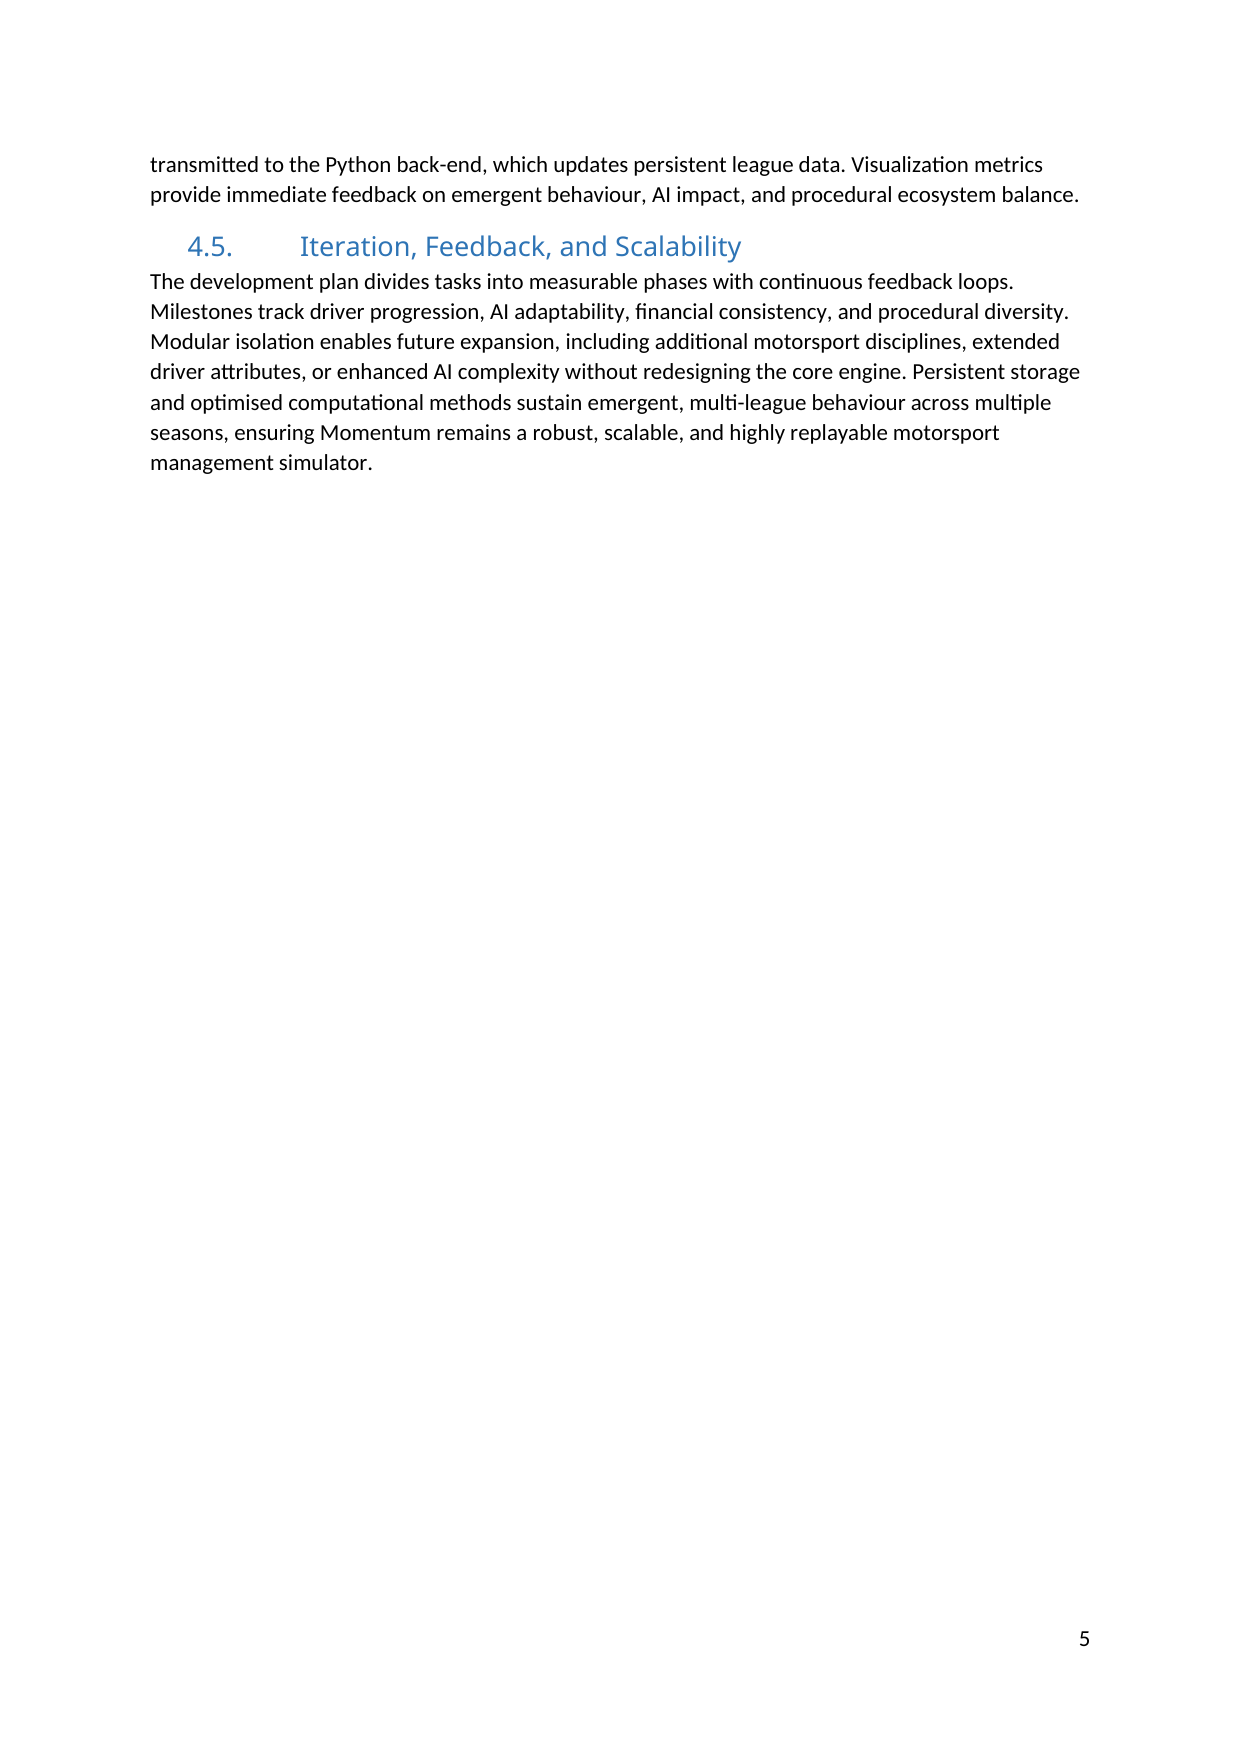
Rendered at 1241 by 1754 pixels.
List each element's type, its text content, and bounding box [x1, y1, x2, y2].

subtitle Iteration, Feedback, and Scalability [187, 227, 1090, 264]
text The development plan divides tasks into measurable phases with continuous feedback loops. Milestones track driver progression, AI adaptability, financial consistency, and procedural diversity. Modular isolation enables future expansion, including additional motorsport disciplines, extended driver attributes, or enhanced AI complexity without redesigning the core engine. Persistent storage and optimised computational methods sustain emergent, multi-league behaviour across multiple seasons, ensuring Momentum remains a robust, scalable, and highly replayable motorsport management simulator. [150, 267, 1090, 476]
